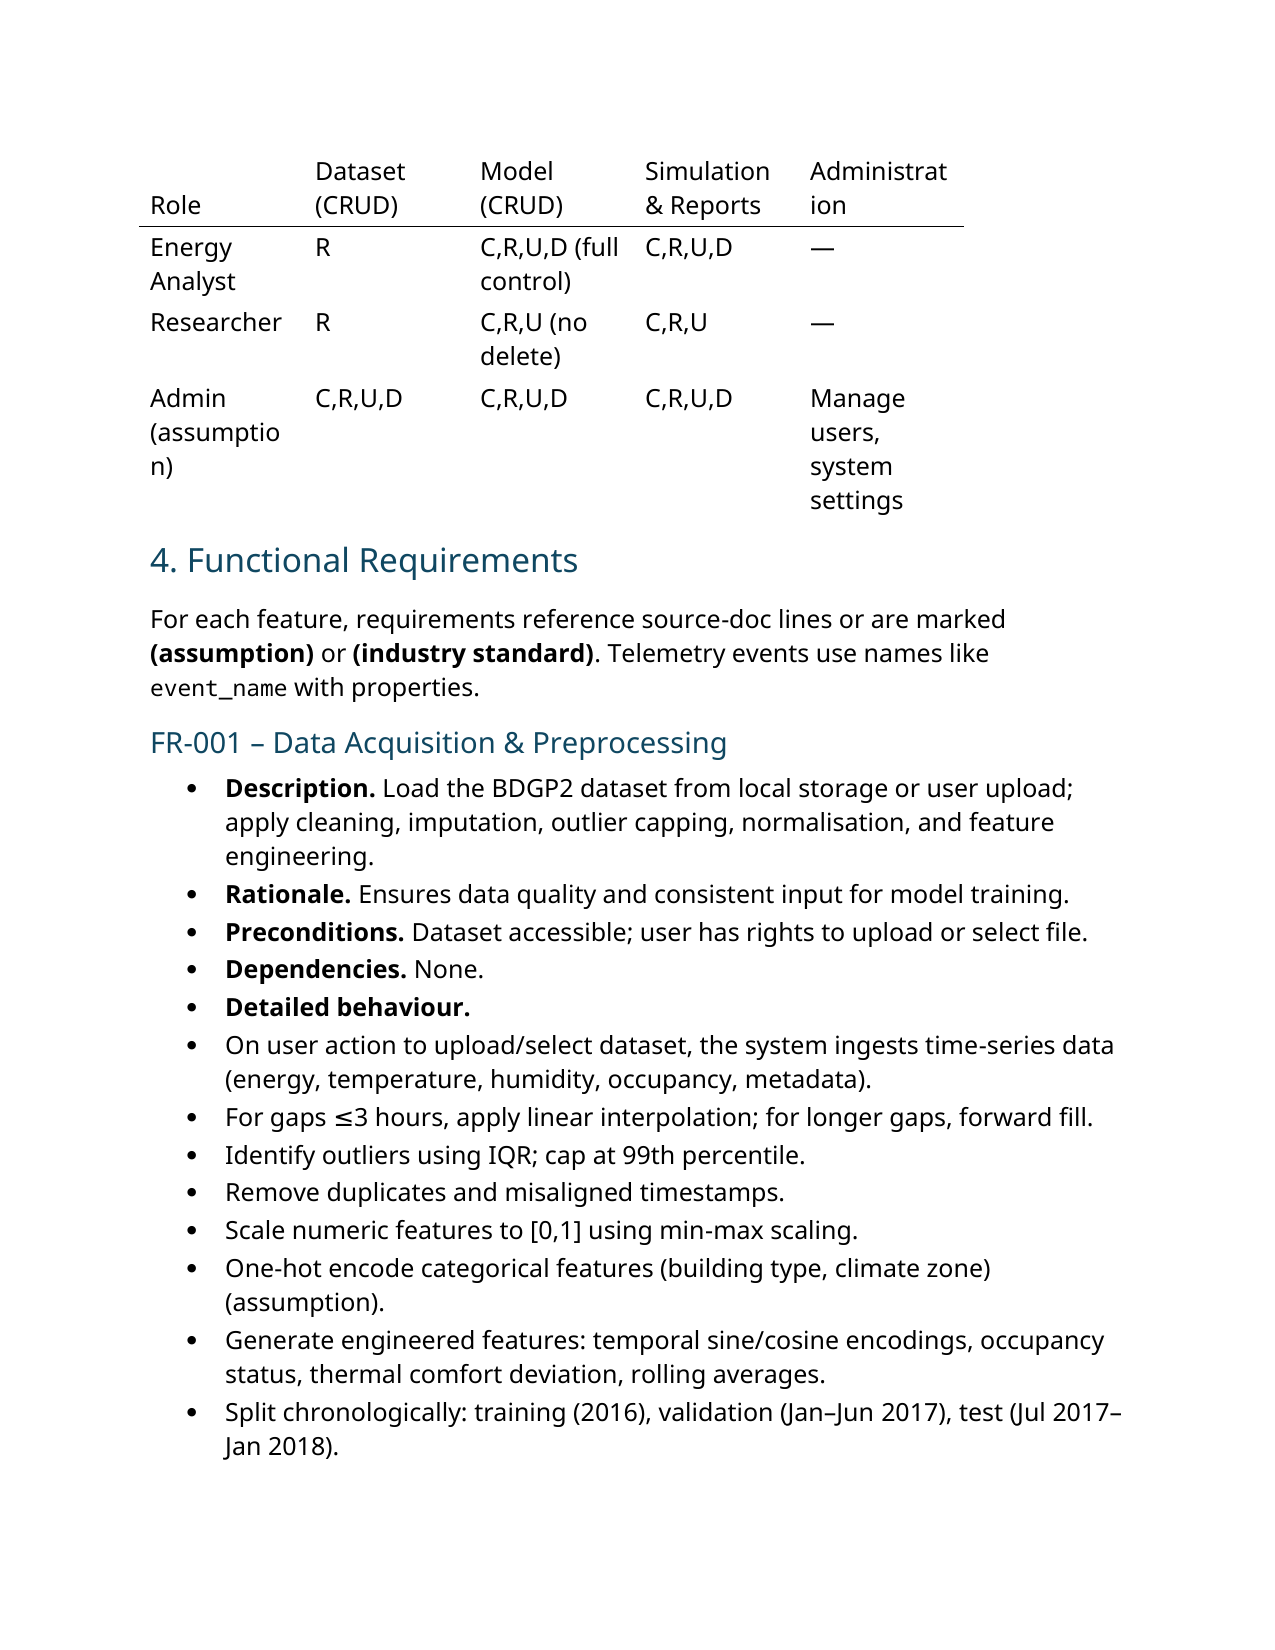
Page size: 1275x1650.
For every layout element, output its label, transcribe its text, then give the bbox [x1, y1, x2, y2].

subtitle 4. Functional Requirements [150, 537, 1125, 583]
table_header Dataset (CRUD) [304, 150, 469, 226]
list Rationale. Ensures data quality and consistent input for model training. [187, 876, 1125, 910]
table_cell Manage users, system settings [799, 377, 964, 521]
table_cell Energy Analyst [139, 227, 304, 301]
list Detailed behaviour. [187, 990, 1125, 1024]
list Split chronologically: training (2016), validation (Jan–Jun 2017), test (Jul 2017–Jan 2018). [187, 1394, 1125, 1463]
list One‑hot encode categorical features (building type, climate zone) (assumption). [187, 1251, 1125, 1319]
list Identify outliers using IQR; cap at 99th percentile. [187, 1137, 1125, 1171]
table_cell C,R,U [634, 301, 799, 377]
table_cell C,R,U (no delete) [469, 301, 634, 377]
subtitle FR‑001 – Data Acquisition & Preprocessing [150, 722, 1125, 762]
table_cell Researcher [139, 301, 304, 377]
table_cell C,R,U,D [304, 377, 469, 521]
list Preconditions. Dataset accessible; user has rights to upload or select file. [187, 914, 1125, 948]
list Remove duplicates and misaligned timestamps. [187, 1175, 1125, 1209]
list Scale numeric features to [0,1] using min‑max scaling. [187, 1213, 1125, 1247]
table_cell C,R,U,D [634, 227, 799, 301]
table_header Model (CRUD) [469, 150, 634, 226]
table_cell C,R,U,D (full control) [469, 227, 634, 301]
table_cell C,R,U,D [469, 377, 634, 521]
table_cell — [799, 301, 964, 377]
table_cell Admin (assumption) [139, 377, 304, 521]
table_header Role [139, 150, 304, 226]
list On user action to upload/select dataset, the system ingests time‑series data (energy, temperature, humidity, occupancy, metadata). [187, 1028, 1125, 1096]
list Dependencies. None. [187, 952, 1125, 986]
text For each feature, requirements reference source‑doc lines or are marked (assumption) or (industry standard). Telemetry events use names like event_name with properties. [150, 601, 1125, 704]
table_cell R [304, 227, 469, 301]
list Description. Load the BDGP2 dataset from local storage or user upload; apply cleaning, imputation, outlier capping, normalisation, and feature engineering. [187, 770, 1125, 873]
table_cell — [799, 227, 964, 301]
table_cell R [304, 301, 469, 377]
list For gaps ≤3 hours, apply linear interpolation; for longer gaps, forward fill. [187, 1099, 1125, 1133]
list Generate engineered features: temporal sine/cosine encodings, occupancy status, thermal comfort deviation, rolling averages. [187, 1323, 1125, 1391]
table_header Simulation & Reports [634, 150, 799, 226]
table_header Administration [799, 150, 964, 226]
table_cell C,R,U,D [634, 377, 799, 521]
